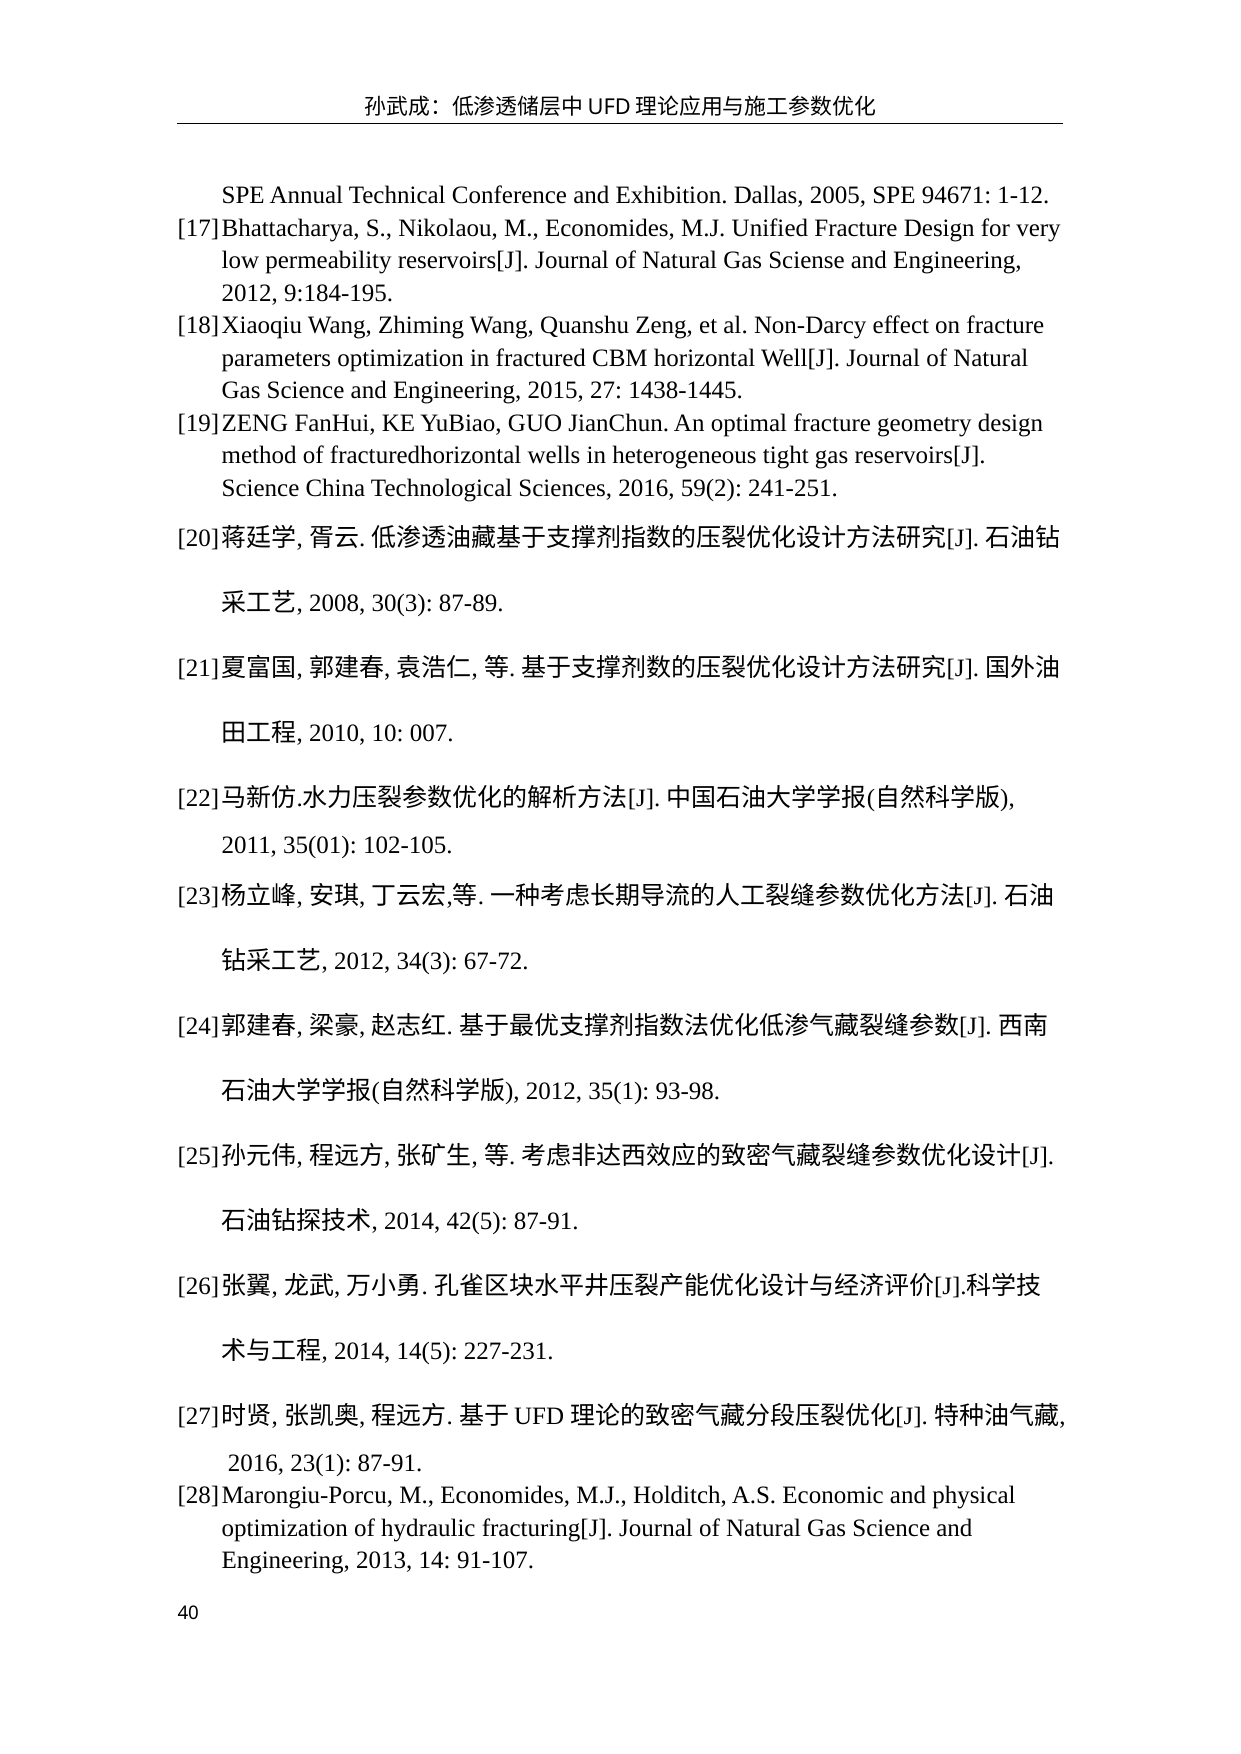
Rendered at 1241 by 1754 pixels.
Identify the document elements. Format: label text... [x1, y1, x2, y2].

list Marongiu-Porcu, M., Economides, M.J., Holditch, A.S. Economic and physical optimization of hydraulic fracturing[J]. Journal of Natural Gas Science and Engineering, 2013, 14: 91-107. [177, 1478, 1063, 1576]
list 孙元伟, 程远方, 张矿生, 等. 考虑非达西效应的致密气藏裂缝参数优化设计[J].石油钻探技术, 2014, 42(5): 87-91. [177, 1121, 1063, 1251]
list 张翼, 龙武, 万小勇. 孔雀区块水平井压裂产能优化设计与经济评价[J].科学技术与工程, 2014, 14(5): 227-231. [177, 1251, 1063, 1381]
list 马新仿.水力压裂参数优化的解析方法[J]. 中国石油大学学报(自然科学版), 2011, 35(01): 102-105. [177, 763, 1063, 861]
list 夏富国, 郭建春, 袁浩仁, 等. 基于支撑剂数的压裂优化设计方法研究[J]. 国外油田工程, 2010, 10: 007. [177, 633, 1063, 763]
list 郭建春, 梁豪, 赵志红. 基于最优支撑剂指数法优化低渗气藏裂缝参数[J]. 西南石油大学学报(自然科学版), 2012, 35(1): 93-98. [177, 991, 1063, 1121]
list 杨立峰, 安琪, 丁云宏,等. 一种考虑长期导流的人工裂缝参数优化方法[J]. 石油钻采工艺, 2012, 34(3): 67-72. [177, 861, 1063, 991]
list ZENG FanHui, KE YuBiao, GUO JianChun. An optimal fracture geometry design method of fracturedhorizontal wells in heterogeneous tight gas reservoirs[J]. Science China Technological Sciences, 2016, 59(2): 241-251. [177, 406, 1063, 503]
list Xiaoqiu Wang, Zhiming Wang, Quanshu Zeng, et al. Non-Darcy effect on fracture parameters optimization in fractured CBM horizontal Well[J]. Journal of Natural Gas Science and Engineering, 2015, 27: 1438-1445. [177, 308, 1063, 406]
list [177, 178, 1063, 211]
list Bhattacharya, S., Nikolaou, M., Economides, M.J. Unified Fracture Design for very low permeability reservoirs[J]. Journal of Natural Gas Sciense and Engineering, 2012, 9:184-195. [177, 211, 1063, 308]
list 时贤, 张凯奥, 程远方. 基于UFD 理论的致密气藏分段压裂优化[J]. 特种油气藏, 2016, 23(1): 87-91. [177, 1381, 1063, 1478]
list 蒋廷学, 胥云. 低渗透油藏基于支撑剂指数的压裂优化设计方法研究[J]. 石油钻采工艺, 2008, 30(3): 87-89. [177, 503, 1063, 633]
